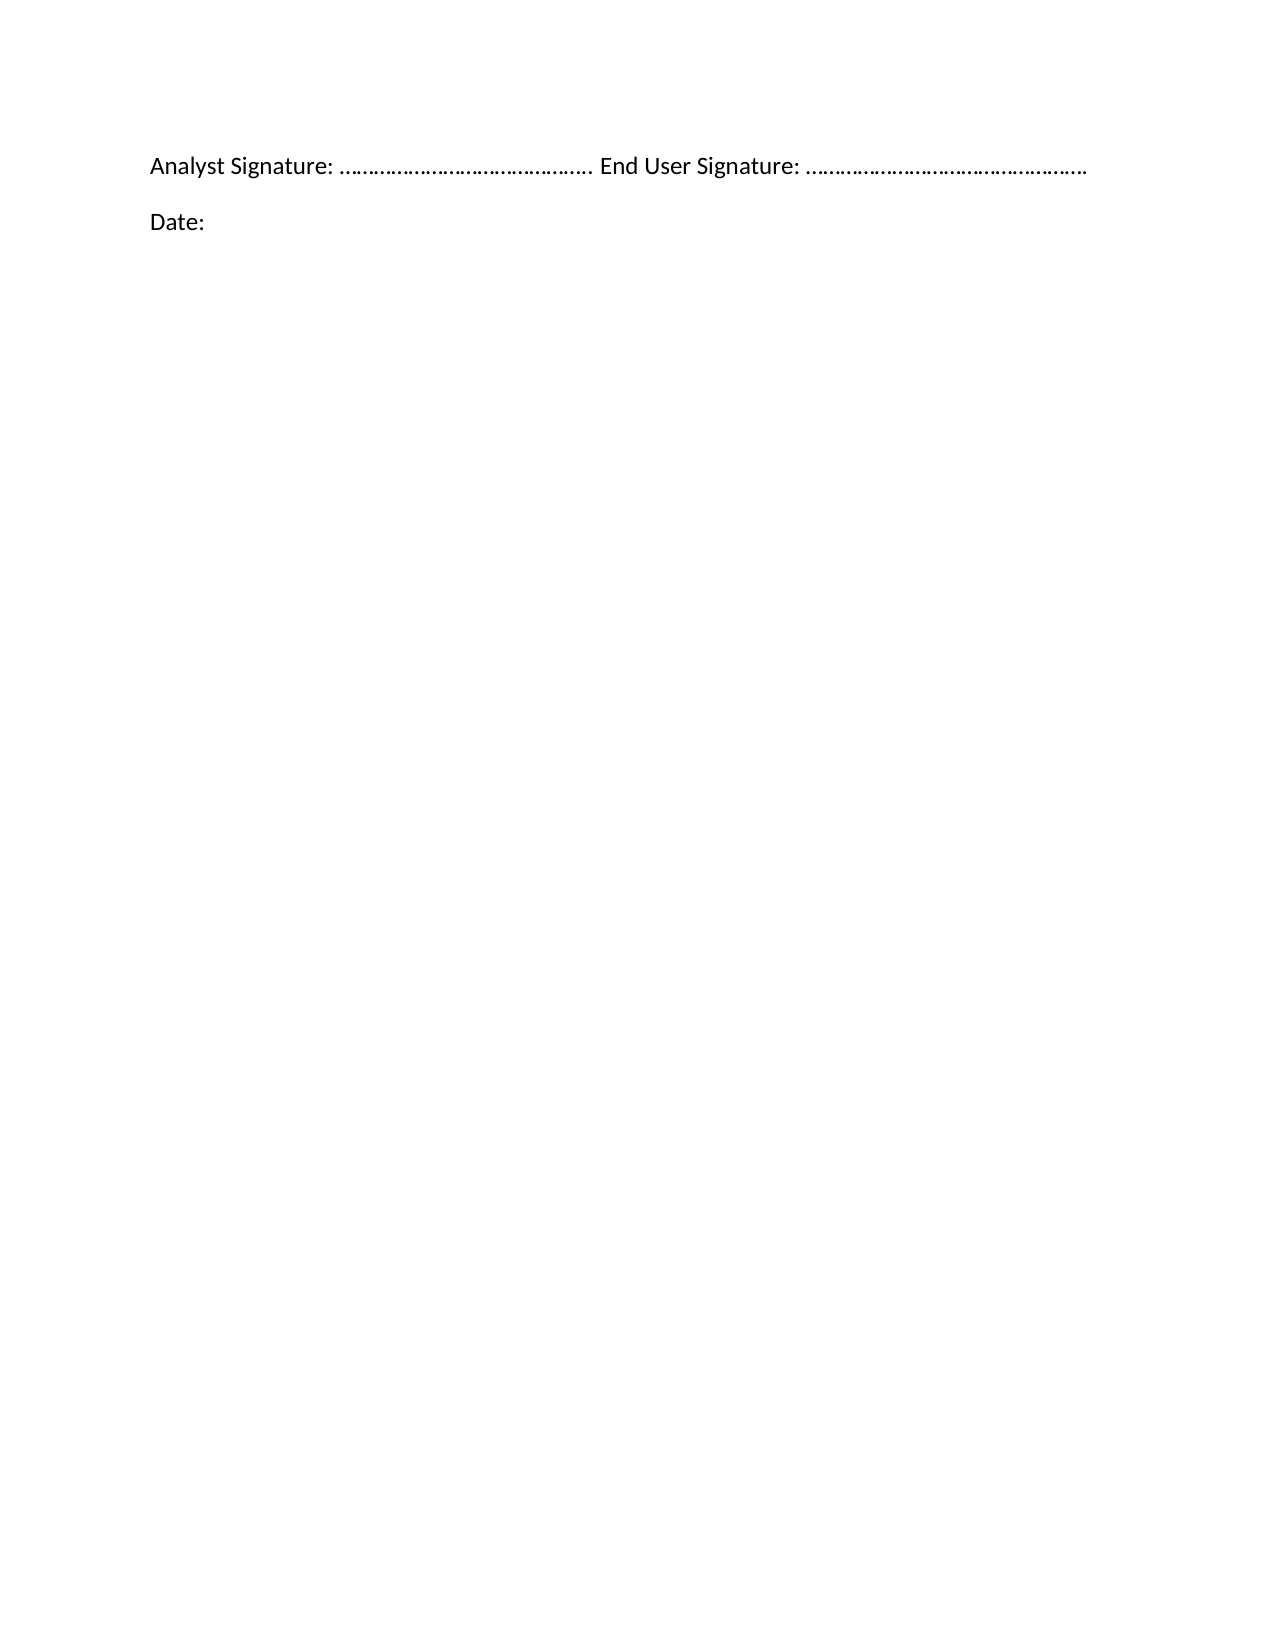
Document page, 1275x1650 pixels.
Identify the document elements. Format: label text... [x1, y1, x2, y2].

text Analyst Signature: …………………………………….. End User Signature: …………………………………………. [150, 150, 1125, 181]
text Date: [150, 206, 1125, 236]
